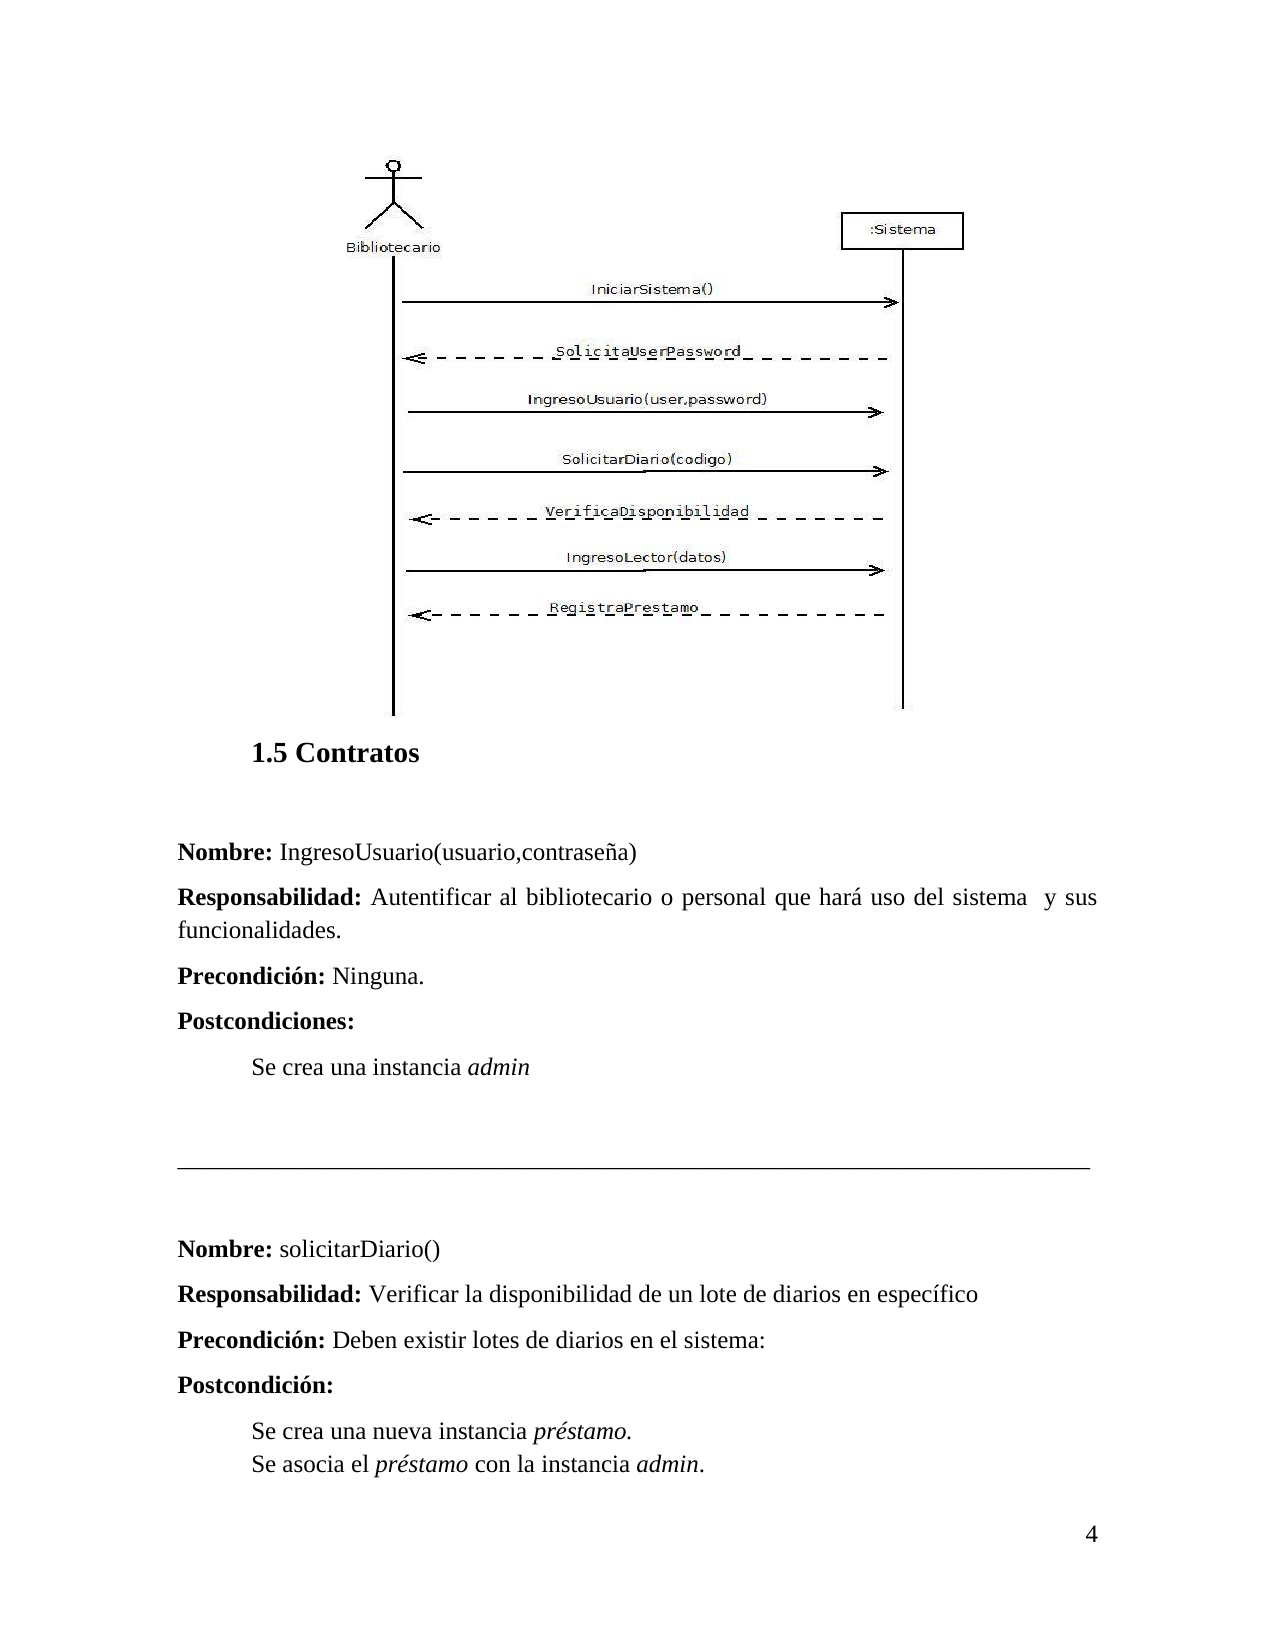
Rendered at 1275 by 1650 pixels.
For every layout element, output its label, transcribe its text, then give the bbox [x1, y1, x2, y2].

text Nombre: solicitarDiario() [177, 1234, 1098, 1263]
text Postcondiciones: [177, 1006, 1098, 1035]
picture [346, 147, 966, 718]
text Responsabilidad: Verificar la disponibilidad de un lote de diarios en específico [177, 1279, 1098, 1308]
text Postcondición: [177, 1371, 1098, 1399]
text Precondición: Deben existir lotes de diarios en el sistema: [177, 1325, 1098, 1354]
text Se crea una instancia admin [177, 1052, 1098, 1081]
text _________________________________________________________________________ [177, 1143, 1098, 1172]
text Nombre: IngresoUsuario(usuario,contraseña) [177, 837, 1098, 866]
text Responsabilidad: Autentificar al bibliotecario o personal que hará uso del sistema y sus funcionalidades. [177, 882, 1098, 944]
text Se crea una nueva instancia préstamo. [177, 1416, 1098, 1445]
text Precondición: Ninguna. [177, 961, 1098, 989]
text Se asocia el préstamo con la instancia admin. [177, 1449, 1098, 1478]
text 1.5 Contratos [215, 735, 1098, 768]
